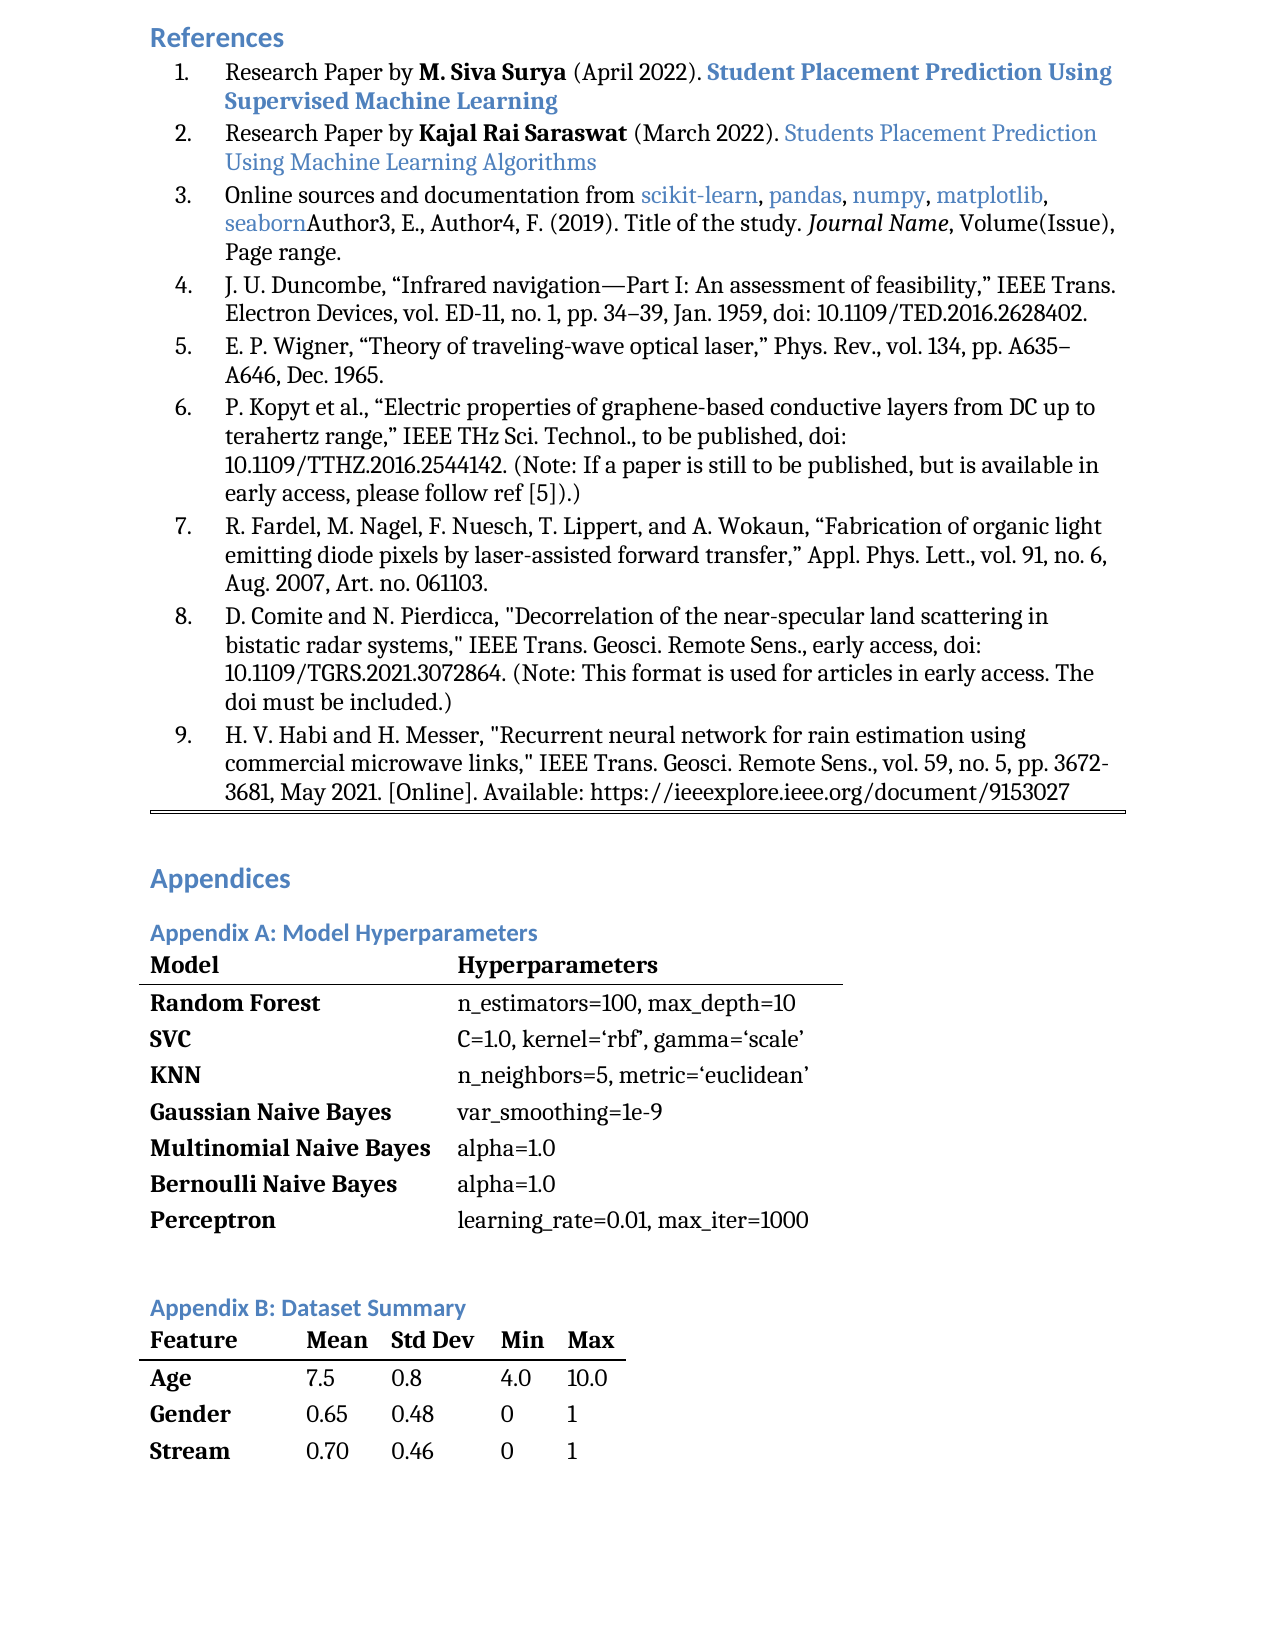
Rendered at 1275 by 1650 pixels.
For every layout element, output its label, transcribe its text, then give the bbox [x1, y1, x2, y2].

table_header Max [556, 1323, 626, 1359]
table_header Std Dev [380, 1323, 489, 1359]
table_cell Gender [139, 1397, 295, 1433]
list Research Paper by M. Siva Surya (April 2022). Student Placement Prediction Using Supervised Machine Learning [175, 58, 1125, 116]
table_cell Stream [139, 1433, 295, 1469]
table_cell KNN [139, 1058, 446, 1094]
table_cell alpha=1.0 [446, 1166, 842, 1202]
table_cell 0 [489, 1397, 556, 1433]
table_cell n_estimators=100, max_depth=10 [446, 985, 842, 1021]
table_cell alpha=1.0 [446, 1130, 842, 1166]
table_cell Multinomial Naive Bayes [139, 1130, 446, 1166]
list J. U. Duncombe, “Infrared navigation—Part I: An assessment of feasibility,” IEEE Trans. Electron Devices, vol. ED-11, no. 1, pp. 34–39, Jan. 1959, doi: 10.1109/TED.2016.2628402. [175, 271, 1125, 328]
subtitle Appendix A: Model Hyperparameters [150, 917, 1125, 947]
table_header Mean [295, 1323, 380, 1359]
list Research Paper by Kajal Rai Saraswat (March 2022). Students Placement Prediction Using Machine Learning Algorithms [175, 119, 1125, 177]
table_cell SVC [139, 1021, 446, 1057]
table_cell Age [139, 1361, 295, 1397]
table_cell 0.46 [380, 1433, 489, 1469]
table_cell 0.8 [380, 1361, 489, 1397]
table_cell 1 [556, 1397, 626, 1433]
table_header Hyperparameters [446, 947, 842, 983]
list R. Fardel, M. Nagel, F. Nuesch, T. Lippert, and A. Wokaun, “Fabrication of organic light emitting diode pixels by laser-assisted forward transfer,” Appl. Phys. Lett., vol. 91, no. 6, Aug. 2007, Art. no. 061103. [175, 512, 1125, 598]
table_header Model [139, 947, 446, 983]
table_cell Gaussian Naive Bayes [139, 1094, 446, 1130]
subtitle References [150, 19, 1125, 54]
table_cell var_smoothing=1e-9 [446, 1094, 842, 1130]
subtitle Appendix B: Dataset Summary [150, 1292, 1125, 1323]
table_cell learning_rate=0.01, max_iter=1000 [446, 1203, 842, 1271]
table_cell 7.5 [295, 1361, 380, 1397]
subtitle Appendices [150, 860, 1125, 896]
table_cell 0.65 [295, 1397, 380, 1433]
list H. V. Habi and H. Messer, "Recurrent neural network for rain estimation using commercial microwave links," IEEE Trans. Geosci. Remote Sens., vol. 59, no. 5, pp. 3672-3681, May 2021. [Online]. Available: https://ieeexplore.ieee.org/document/9153027 [175, 721, 1125, 807]
table_cell 0.70 [295, 1433, 380, 1469]
list E. P. Wigner, “Theory of traveling-wave optical laser,” Phys. Rev., vol. 134, pp. A635–A646, Dec. 1965. [175, 332, 1125, 389]
table_cell 0 [489, 1433, 556, 1469]
table_cell 10.0 [556, 1361, 626, 1397]
table_cell 0.48 [380, 1397, 489, 1433]
list D. Comite and N. Pierdicca, "Decorrelation of the near-specular land scattering in bistatic radar systems," IEEE Trans. Geosci. Remote Sens., early access, doi: 10.1109/TGRS.2021.3072864. (Note: This format is used for articles in early access. The doi must be included.) [175, 602, 1125, 717]
table_cell Perceptron [139, 1203, 446, 1271]
table_header Min [489, 1323, 556, 1359]
table_cell Bernoulli Naive Bayes [139, 1166, 446, 1202]
table_cell n_neighbors=5, metric=‘euclidean’ [446, 1058, 842, 1094]
table_cell C=1.0, kernel=‘rbf’, gamma=‘scale’ [446, 1021, 842, 1057]
table_cell 1 [556, 1433, 626, 1469]
list Online sources and documentation from scikit-learn, pandas, numpy, matplotlib, seabornAuthor3, E., Author4, F. (2019). Title of the study. Journal Name, Volume(Issue), Page range. [175, 181, 1125, 267]
table_cell Random Forest [139, 985, 446, 1021]
table_cell 4.0 [489, 1361, 556, 1397]
table_header Feature [139, 1323, 295, 1359]
list P. Kopyt et al., “Electric properties of graphene-based conductive layers from DC up to terahertz range,” IEEE THz Sci. Technol., to be published, doi: 10.1109/TTHZ.2016.2544142. (Note: If a paper is still to be published, but is available in early access, please follow ref [5]).) [175, 393, 1125, 508]
